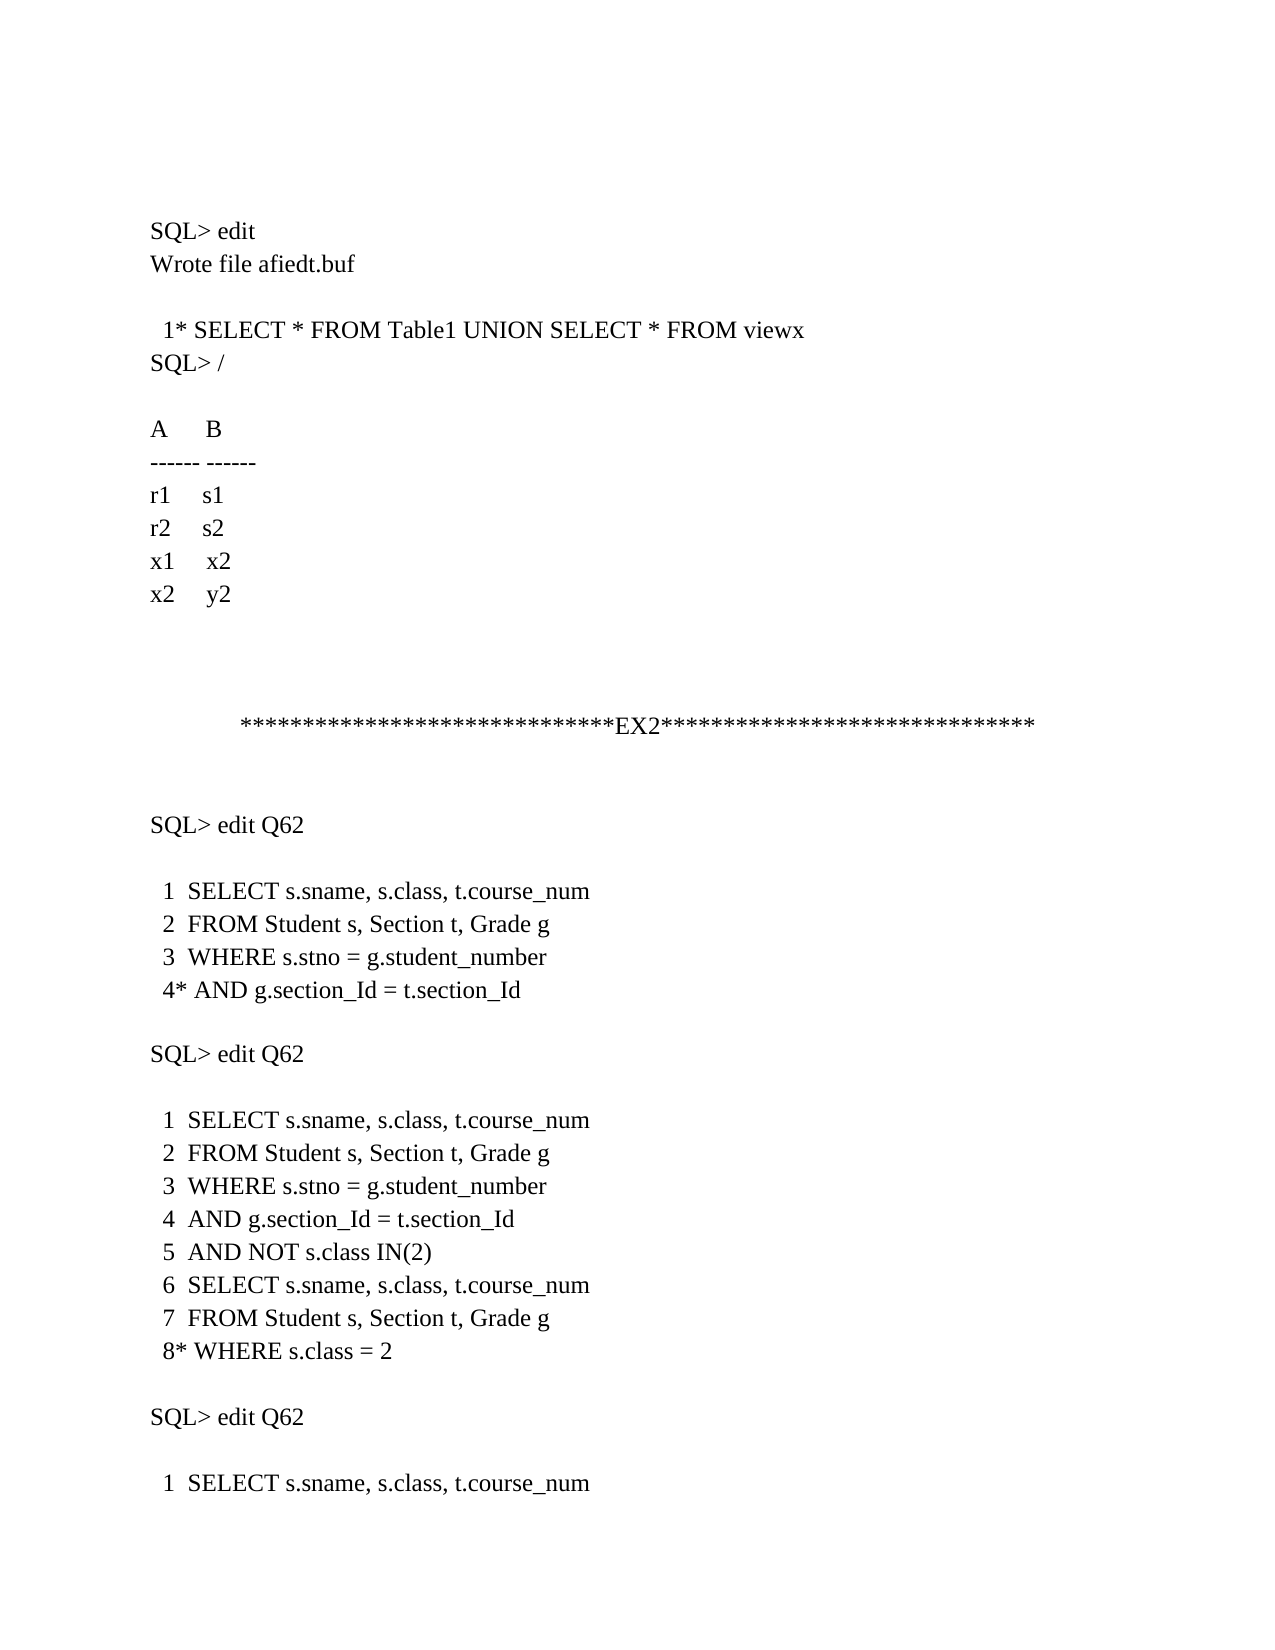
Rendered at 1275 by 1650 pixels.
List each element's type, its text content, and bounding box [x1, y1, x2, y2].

text 4 AND g.section_Id = t.section_Id [150, 1204, 1125, 1233]
text 1 SELECT s.sname, s.class, t.course_num [150, 1105, 1125, 1133]
text 6 SELECT s.sname, s.class, t.course_num [150, 1270, 1125, 1299]
text 2 FROM Student s, Section t, Grade g [150, 909, 1125, 938]
text ******************************EX2****************************** [150, 711, 1125, 740]
text r2 s2 [150, 513, 1125, 542]
text 3 WHERE s.stno = g.student_number [150, 1171, 1125, 1199]
text SQL> edit Q62 [150, 1402, 1125, 1431]
text SQL> edit Q62 [150, 1039, 1125, 1067]
text 1 SELECT s.sname, s.class, t.course_num [150, 1468, 1125, 1497]
text 2 FROM Student s, Section t, Grade g [150, 1138, 1125, 1167]
text SQL> / [150, 348, 1125, 377]
text SQL> edit [150, 216, 1125, 245]
text Wrote file afiedt.buf [150, 249, 1125, 278]
text 4* AND g.section_Id = t.section_Id [150, 976, 1125, 1004]
text 7 FROM Student s, Section t, Grade g [150, 1303, 1125, 1332]
text 8* WHERE s.class = 2 [150, 1336, 1125, 1365]
text x2 y2 [150, 579, 1125, 608]
text r1 s1 [150, 480, 1125, 509]
text 3 WHERE s.stno = g.student_number [150, 942, 1125, 971]
text 1 SELECT s.sname, s.class, t.course_num [150, 876, 1125, 905]
text 5 AND NOT s.class IN(2) [150, 1237, 1125, 1266]
text ------ ------ [150, 447, 1125, 476]
text x1 x2 [150, 546, 1125, 575]
text 1* SELECT * FROM Table1 UNION SELECT * FROM viewx [150, 315, 1125, 344]
text A B [150, 414, 1125, 443]
text SQL> edit Q62 [150, 810, 1125, 839]
